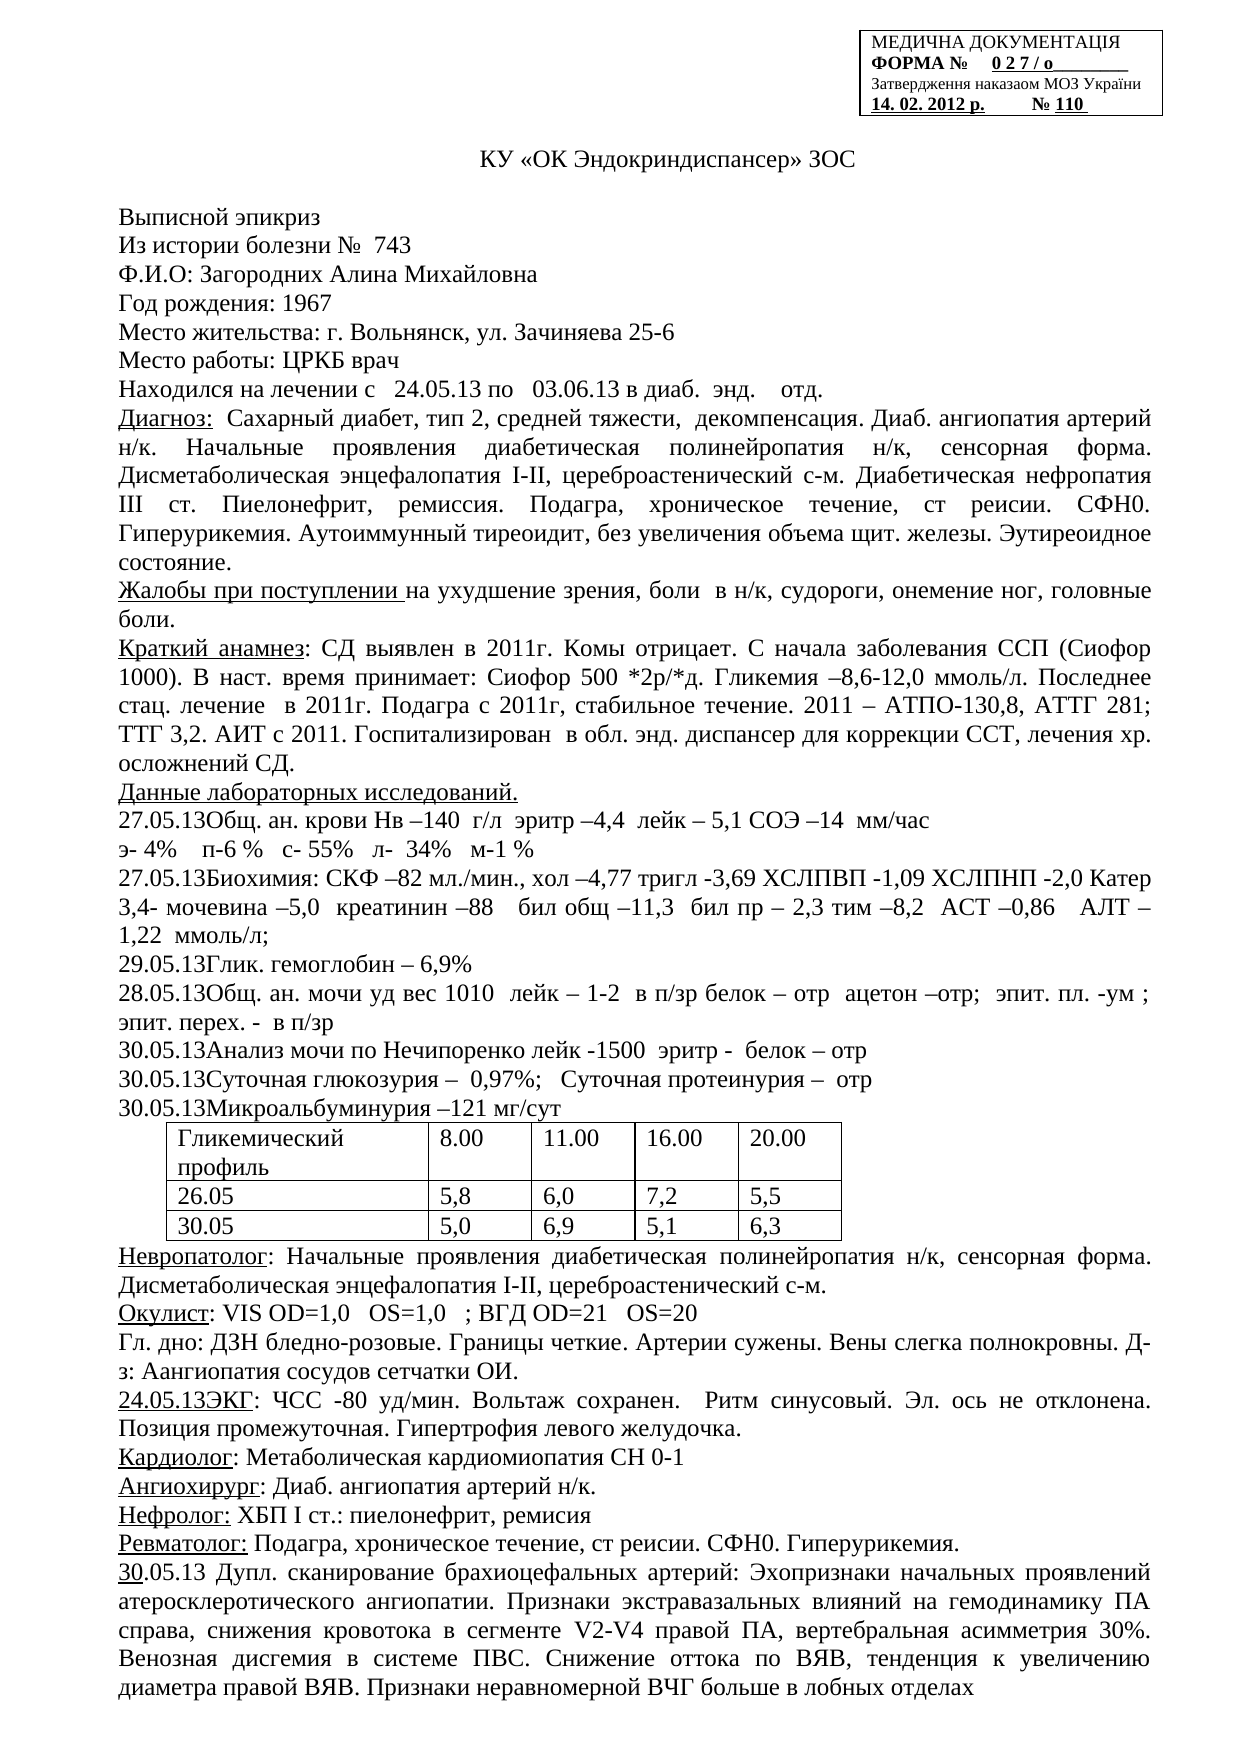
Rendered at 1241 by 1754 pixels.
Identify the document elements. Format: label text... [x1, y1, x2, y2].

text Окулист: VIS OD=1,0 OS=1,0 ; ВГД OD=21 OS=20 [118, 1298, 1152, 1327]
text 27.05.13Общ. ан. крови Нв –140 г/л эритр –4,4 лейк – 5,1 СОЭ –14 мм/час [118, 806, 1152, 834]
text Место работы: ЦРКБ врач [118, 346, 1152, 374]
subtitle Выписной эпикриз [118, 202, 1158, 231]
table_cell 30.05 [167, 1211, 428, 1240]
text Гл. дно: ДЗН бледно-розовые. Границы четкие. Артерии сужены. Вены слегка полнокровны. Д-з: Аангиопатия сосудов сетчатки ОИ. [118, 1327, 1152, 1385]
text 24.05.13ЭКГ: ЧСС -80 уд/мин. Вольтаж сохранен. Ритм синусовый. Эл. ось не отклонена. Позиция промежуточная. Гипертрофия левого желудочка. [118, 1385, 1152, 1442]
subtitle Ф.И.О: Загородних Алина Михайловна [118, 259, 1152, 288]
text Ревматолог: Подагра, хроническое течение, ст реисии. СФН0. Гиперурикемия. [118, 1528, 1152, 1557]
subtitle Из истории болезни № 743 [118, 231, 1152, 259]
text э- 4% п-6 % с- 55% л- 34% м-1 % [118, 834, 1152, 863]
table_cell 26.05 [167, 1181, 428, 1210]
text Данные лабораторных исследований. [118, 777, 1152, 806]
subtitle КУ «ОК Эндокриндиспансер» ЗОС [177, 144, 1158, 173]
text 27.05.13Биохимия: СКФ –82 мл./мин., хол –4,77 тригл -3,69 ХСЛПВП -1,09 ХСЛПНП -2,0 Катер 3,4- мочевина –5,0 креатинин –88 бил общ –11,3 бил пр – 2,3 тим –8,2 АСТ –0,86 АЛТ – 1,22 ммоль/л; [118, 863, 1152, 949]
table_cell 5,0 [429, 1211, 531, 1240]
subtitle 30.05.13Микроальбуминурия –121 мг/сут [118, 1093, 1152, 1122]
table_cell 6,9 [532, 1211, 634, 1240]
text 30.05.13Анализ мочи по Нечипоренко лейк -1500 эритр - белок – отр [118, 1036, 1152, 1064]
text Жалобы при поступлении на ухудшение зрения, боли в н/к, судороги, онемение ног, головные боли. [118, 576, 1152, 633]
text Невропатолог: Начальные проявления диабетическая полинейропатия н/к, сенсорная форма. Дисметаболическая энцефалопатия I-II, цереброастенический с-м. [118, 1241, 1152, 1298]
table_header 8.00 [429, 1123, 531, 1180]
text Диагноз: Сахарный диабет, тип 2, средней тяжести, декомпенсация. Диаб. ангиопатия артерий н/к. Начальные проявления диабетическая полинейропатия н/к, сенсорная форма. Дисметаболическая энцефалопатия I-II, цереброастенический с-м. Диабетическая нефропатия III ст. Пиелонефрит, ремиссия. Подагра, хроническое течение, ст реисии. СФН0. Гиперурикемия. Аутоиммунный тиреоидит, без увеличения объема щит. железы. Эутиреоидное состояние. [118, 403, 1152, 576]
text Нефролог: ХБП I ст.: пиелонефрит, ремисия [118, 1500, 1152, 1528]
text 30.05.13Суточная глюкозурия – 0,97%; Суточная протеинурия – отр [118, 1064, 1152, 1093]
subtitle 28.05.13Общ. ан. мочи уд вес 1010 лейк – 1-2 в п/зр белок – отр ацетон –отр; эпит. пл. -ум ; эпит. перех. - в п/зр [118, 978, 1152, 1036]
text 30.05.13 Дупл. сканирование брахиоцефальных артерий: Эхопризнаки начальных проявлений атеросклеротического ангиопатии. Признаки экстравазальных влияний на гемодинамику ПА справа, снижения кровотока в сегменте V2-V4 правой ПА, вертебральная асимметрия 30%. Венозная дисгемия в системе ПВС. Снижение оттока по ВЯВ, тенденция к увеличению диаметра правой ВЯВ. Признаки неравномерной ВЧГ больше в лобных отделах [118, 1557, 1152, 1701]
table_cell 6,3 [739, 1211, 841, 1240]
text Ангиохирург: Диаб. ангиопатия артерий н/к. [118, 1471, 1152, 1500]
text Год рождения: 1967 [118, 288, 1152, 317]
table_header Гликемический профиль [167, 1123, 428, 1180]
table_cell 5,5 [739, 1181, 841, 1210]
table_header 16.00 [636, 1123, 738, 1180]
table_cell 7,2 [636, 1181, 738, 1210]
text Находился на лечении с 24.05.13 по 03.06.13 в диаб. энд. отд. [118, 374, 1152, 403]
table_cell 6,0 [532, 1181, 634, 1210]
table_header 20.00 [739, 1123, 841, 1180]
table_header 11.00 [532, 1123, 634, 1180]
text Кардиолог: Метаболическая кардиомиопатия СН 0-1 [118, 1442, 1152, 1471]
text Место жительства: г. Вольнянск, ул. Зачиняева 25-6 [118, 317, 1152, 346]
text Краткий анамнез: СД выявлен в 2011г. Комы отрицает. С начала заболевания ССП (Сиофор 1000). В наст. время принимает: Сиофор 500 *2р/*д. Гликемия –8,6-12,0 ммоль/л. Последнее стац. лечение в 2011г. Подагра с 2011г, стабильное течение. 2011 – АТПО-130,8, АТТГ 281; ТТГ 3,2. АИТ с 2011. Госпитализирован в обл. энд. диспансер для коррекции ССТ, лечения хр. осложнений СД. [118, 633, 1152, 777]
table_cell 5,1 [636, 1211, 738, 1240]
text 29.05.13Глик. гемоглобин – 6,9% [118, 949, 1152, 978]
table_cell 5,8 [429, 1181, 531, 1210]
